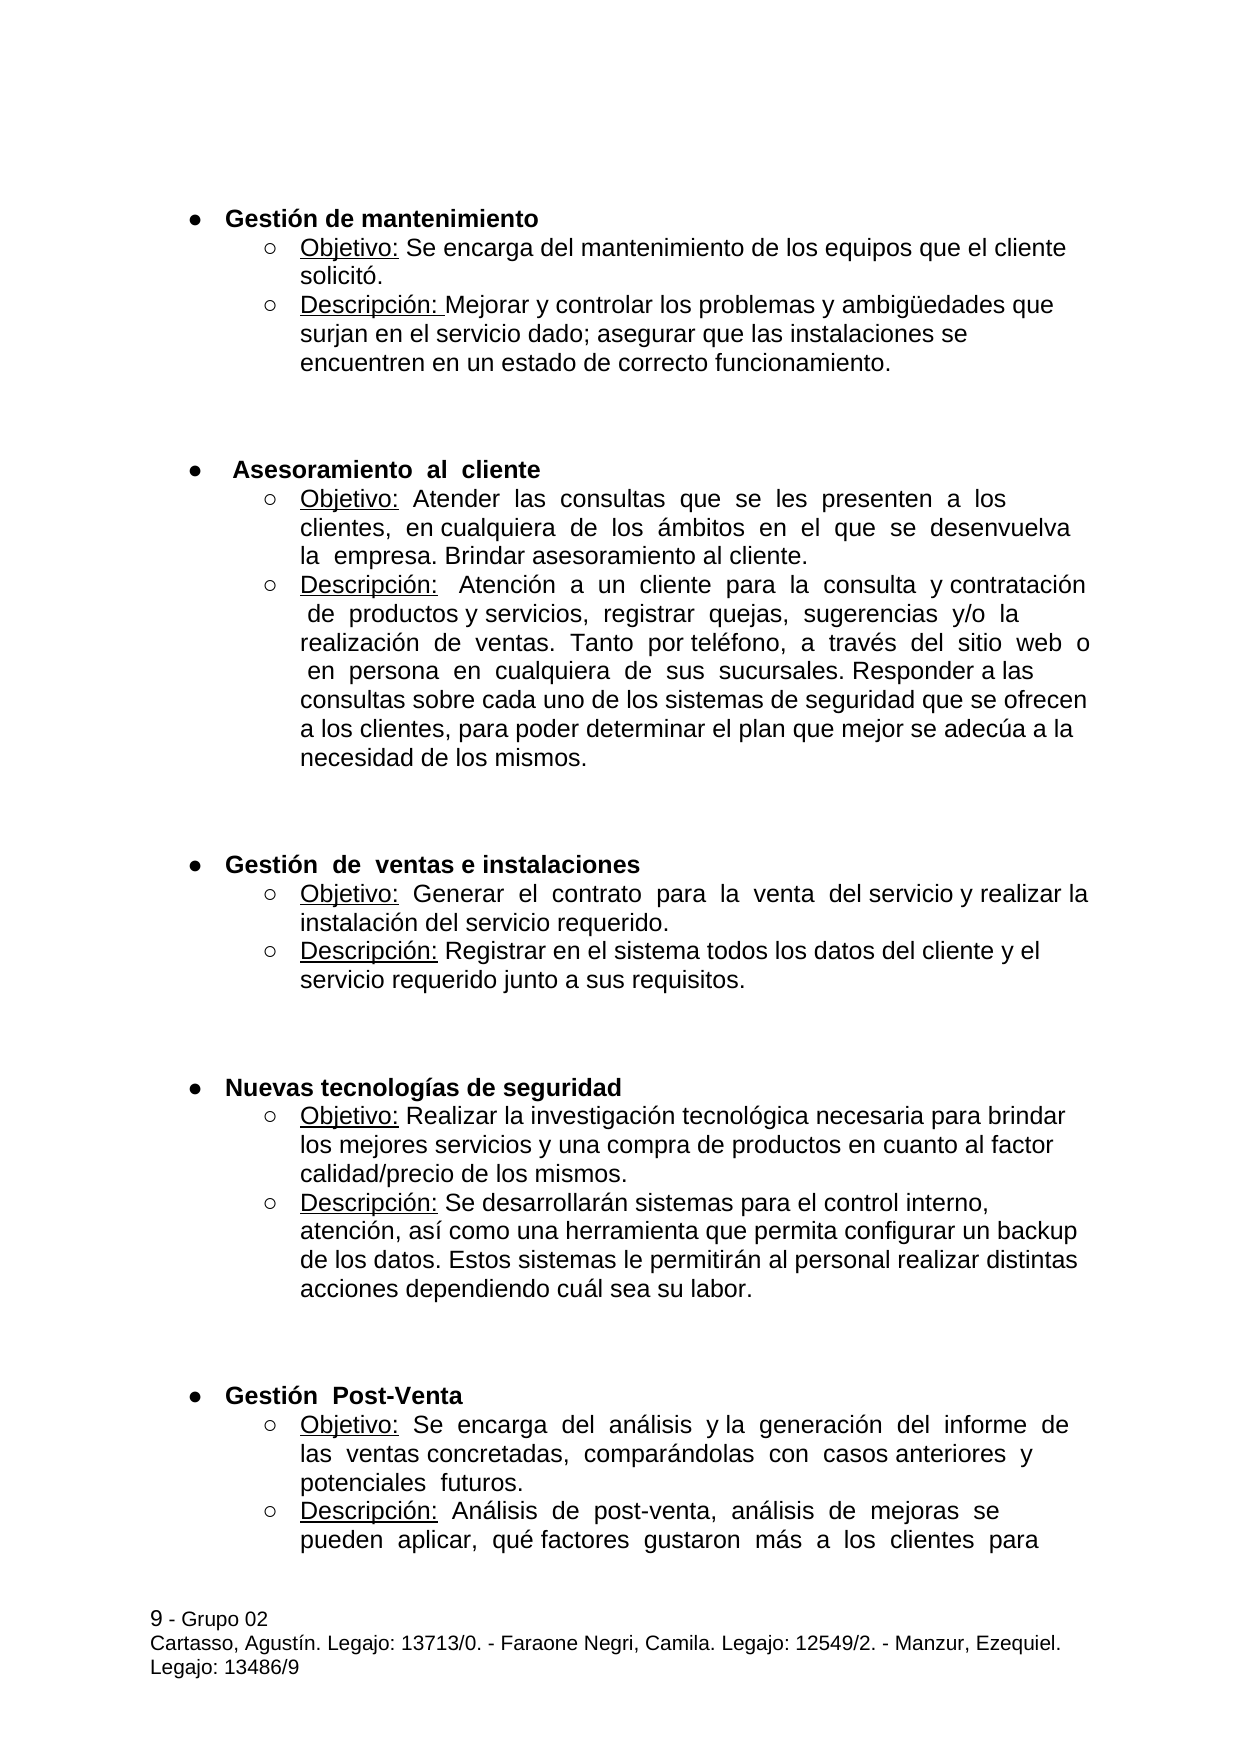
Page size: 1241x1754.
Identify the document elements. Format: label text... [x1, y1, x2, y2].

list Descripción: ​ ​​ ​Atención ​ ​a ​ ​un ​ ​cliente ​ ​para ​ ​la ​ ​consulta ​ ​y​ ​contratación ​ ​de ​ ​productos y​ ​servicios, ​ ​registrar ​ ​quejas, ​ ​sugerencias ​ ​y/o ​ ​la ​ ​realización ​ ​de ​ ​ventas. ​ ​Tanto ​ ​por teléfono, ​ ​a ​ ​través ​ ​del ​ ​sitio ​ ​web ​ ​o ​ ​en ​ ​persona ​ ​en ​ ​cualquiera ​ ​de ​ ​sus ​ ​sucursales. Responder a las consultas sobre cada uno de los sistemas de seguridad que se ofrecen a los clientes, para poder determinar el plan que mejor se adecúa a la necesidad de los mismos. [262, 570, 1090, 771]
list Descripción: ​Registrar en el sistema todos los datos del cliente y el servicio requerido junto a sus requisitos. [262, 936, 1090, 994]
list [262, 1496, 1090, 1554]
list Descripción: Se desarrollarán sistemas para el control interno, atención, así como una herramienta que permita configurar un backup de los datos. Estos sistemas le permitirán al personal realizar distintas acciones dependiendo cuál sea su labor. [262, 1187, 1090, 1302]
list Gestión ​ ​Post-Venta [187, 1381, 1090, 1410]
list Objetivo: Realizar la investigación tecnológica necesaria para brindar los mejores servicios y una compra de productos en cuanto al factor calidad/precio de los mismos. [262, 1101, 1090, 1187]
list Gestión de mantenimiento [187, 204, 1090, 232]
list Objetivo: ​ ​Se ​ ​encarga ​ ​del ​ ​análisis ​ ​y​ ​la ​ ​generación ​ ​del ​ ​informe ​ ​de ​ ​las ​ ​ventas concretadas, ​ ​comparándolas ​ ​con ​ ​casos​ ​anteriores ​ ​y​ ​potenciales ​ ​futuros. [262, 1410, 1090, 1496]
list Descripción: Mejorar y controlar los problemas y ambigüedades que surjan en el servicio dado; asegurar que las instalaciones se encuentren en un estado de correcto funcionamiento. [262, 290, 1090, 376]
list Gestión ​ ​de ​ ​ventas e instalaciones [187, 850, 1090, 879]
list Objetivo: ​ ​Atender ​ ​las ​ ​consultas ​ ​que ​ ​se ​ ​les ​ ​presenten ​ ​a ​ ​los ​ ​clientes, ​ ​en cualquiera ​ ​de ​ ​los ​ ​ámbitos ​ ​en ​ ​el ​ ​que ​ ​se ​ ​desenvuelva ​ ​la ​ ​empresa. Brindar asesoramiento al cliente. [262, 484, 1090, 570]
list Asesoramiento ​ ​al ​ ​cliente [187, 455, 1090, 484]
list Nuevas tecnologías de seguridad [187, 1072, 1090, 1101]
list Objetivo: ​ ​Generar ​ ​el ​ ​contrato ​ ​para ​ ​la ​ ​venta ​ ​del servicio y realizar la instalación del servicio requerido. [262, 879, 1090, 936]
list Objetivo: Se encarga del mantenimiento de los equipos que el cliente solicitó. [262, 232, 1090, 290]
